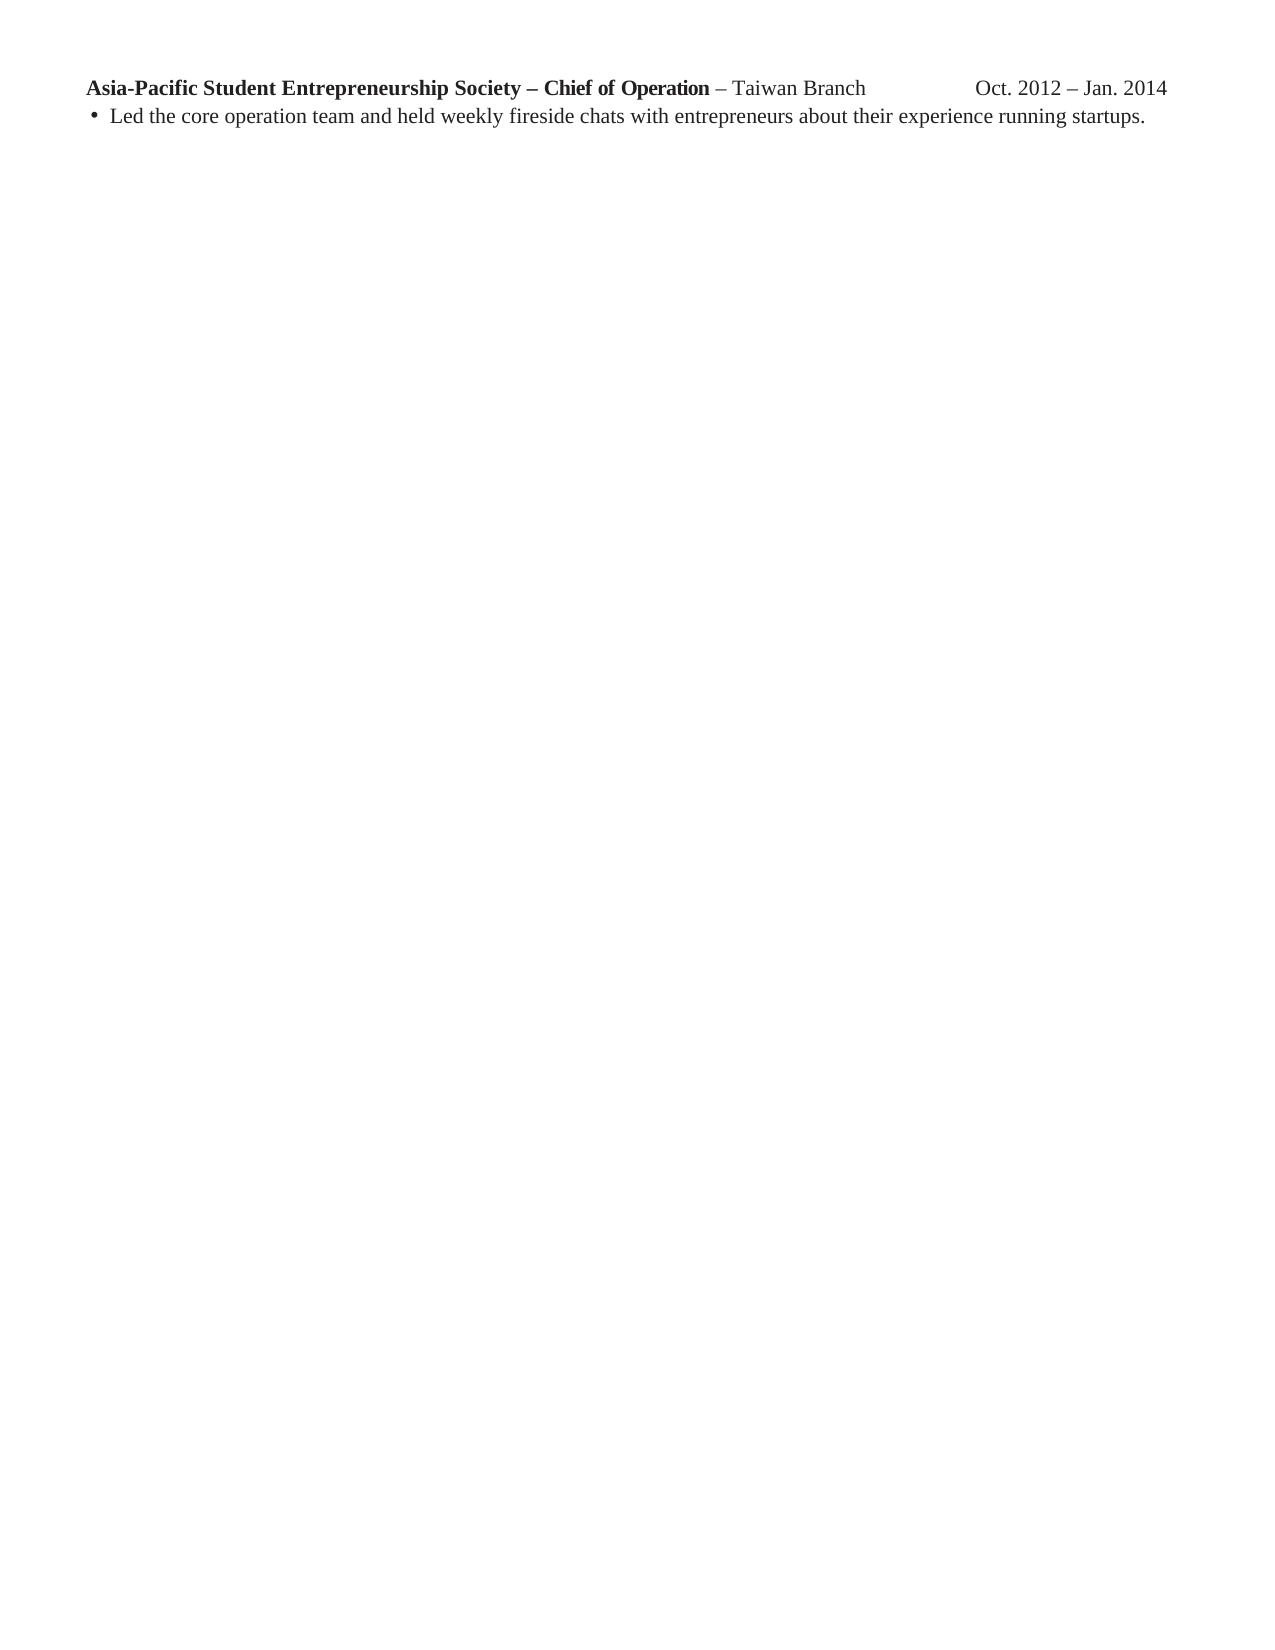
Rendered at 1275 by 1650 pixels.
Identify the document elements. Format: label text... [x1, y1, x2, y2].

list Led the core operation team and held weekly fireside chats with entrepreneurs about their experience running startups. [90, 100, 1200, 129]
text Asia-Pacific Student Entrepreneurship Society – Chief of Operation – Taiwan Branch Oct. 2012 – Jan. 2014 [75, 75, 1200, 100]
